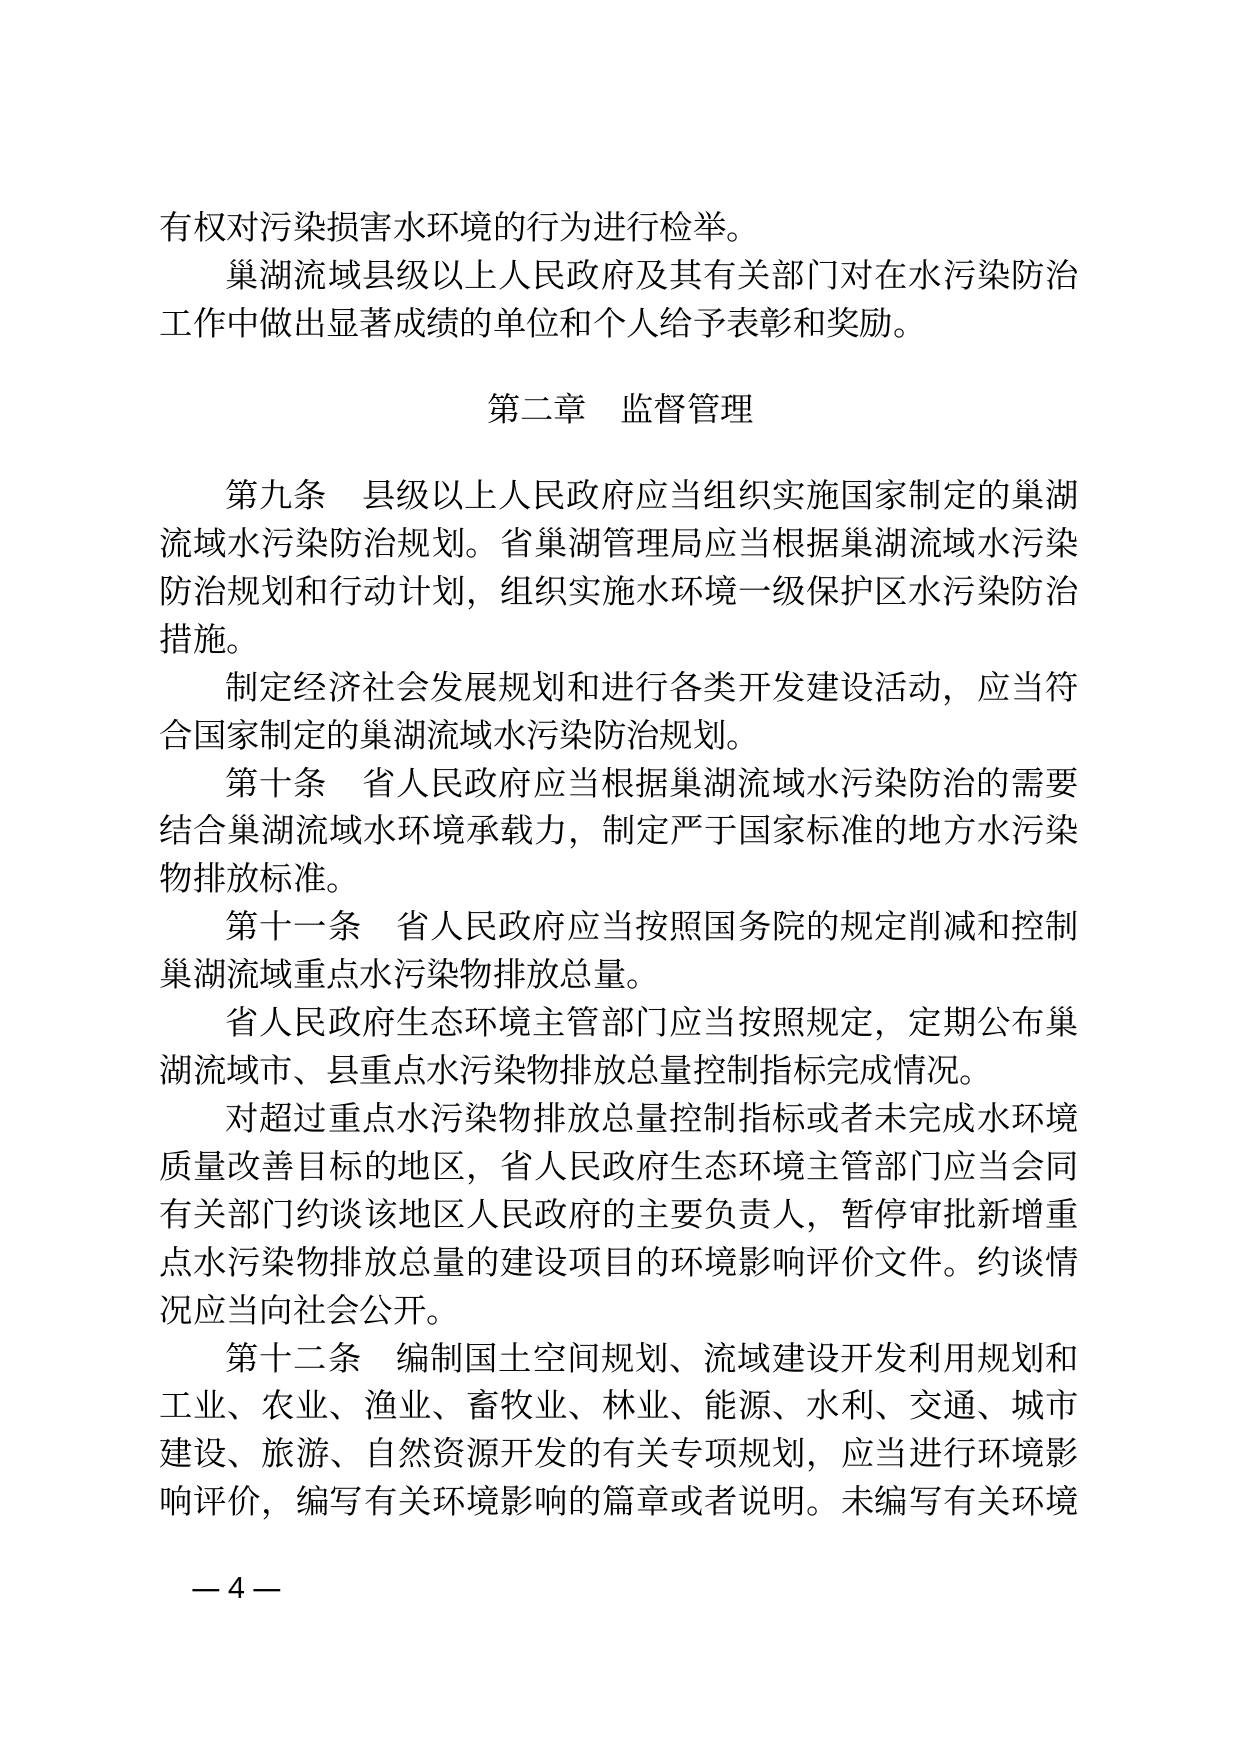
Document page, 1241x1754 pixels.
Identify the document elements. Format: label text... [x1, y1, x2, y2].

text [159, 1332, 1081, 1523]
text 第十一条 省人民政府应当按照国务院的规定削减和控制巢湖流域重点水污染物排放总量。 [159, 900, 1081, 996]
text 第十条 省人民政府应当根据巢湖流域水污染防治的需要，结合巢湖流域水环境承载力，制定严于国家标准的地方水污染物排放标准。 [159, 757, 1081, 900]
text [159, 201, 1081, 249]
text 省人民政府生态环境主管部门应当按照规定，定期公布巢湖流域市、县重点水污染物排放总量控制指标完成情况。 [159, 996, 1081, 1092]
text 制定经济社会发展规划和进行各类开发建设活动，应当符合国家制定的巢湖流域水污染防治规划。 [159, 661, 1081, 757]
text 对超过重点水污染物排放总量控制指标或者未完成水环境质量改善目标的地区，省人民政府生态环境主管部门应当会同有关部门约谈该地区人民政府的主要负责人，暂停审批新增重点水污染物排放总量的建设项目的环境影响评价文件。约谈情况应当向社会公开。 [159, 1092, 1081, 1332]
text 巢湖流域县级以上人民政府及其有关部门对在水污染防治工作中做出显著成绩的单位和个人给予表彰和奖励。 [159, 249, 1081, 344]
text 第二章 监督管理 [159, 383, 1081, 431]
text 第九条 县级以上人民政府应当组织实施国家制定的巢湖流域水污染防治规划。省巢湖管理局应当根据巢湖流域水污染防治规划和行动计划，组织实施水环境一级保护区水污染防治措施。 [159, 469, 1081, 661]
